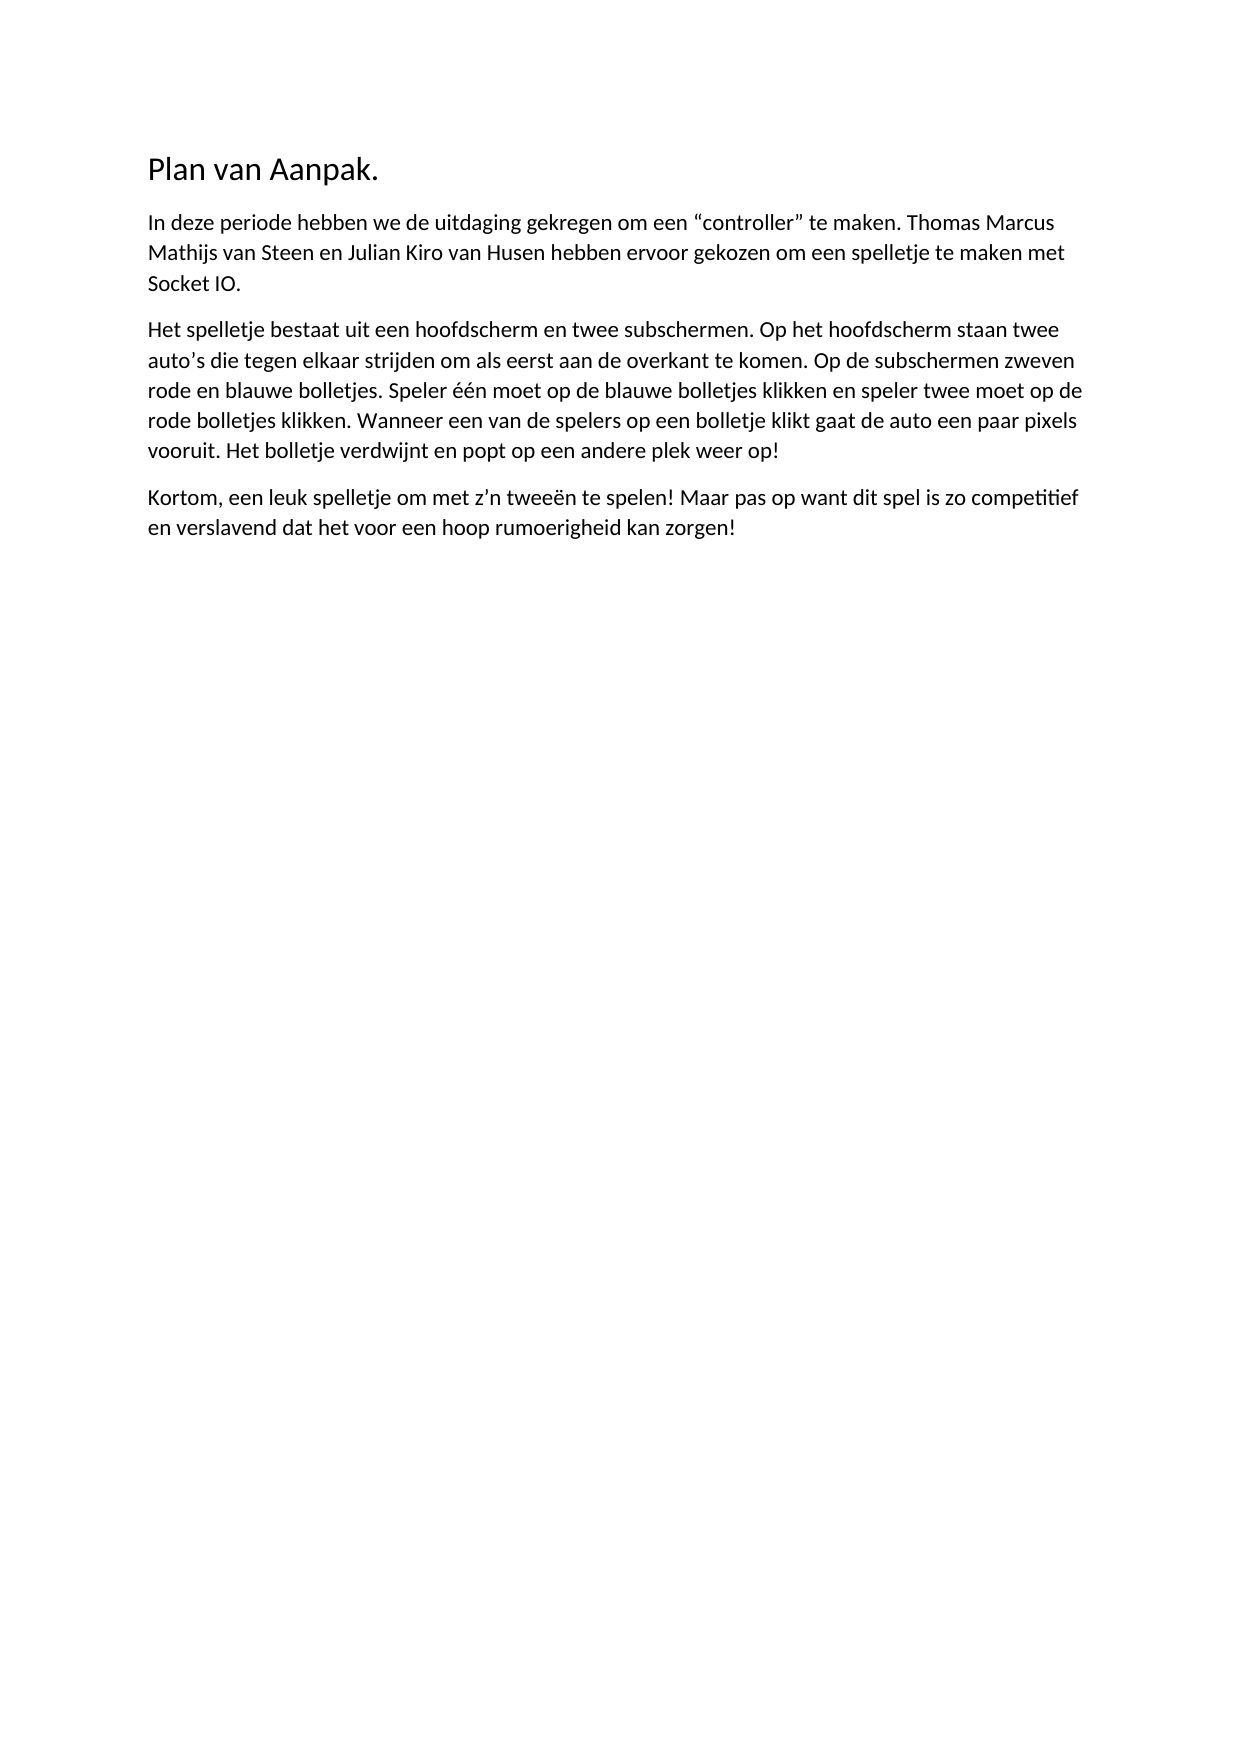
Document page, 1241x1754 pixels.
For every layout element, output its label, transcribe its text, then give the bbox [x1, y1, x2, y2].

text Kortom, een leuk spelletje om met z’n tweeën te spelen! Maar pas op want dit spel is zo competitief en verslavend dat het voor een hoop rumoerigheid kan zorgen! [148, 483, 1093, 541]
text Plan van Aanpak. [148, 148, 1093, 188]
text In deze periode hebben we de uitdaging gekregen om een “controller” te maken. Thomas Marcus Mathijs van Steen en Julian Kiro van Husen hebben ervoor gekozen om een spelletje te maken met Socket IO. [148, 208, 1093, 297]
text Het spelletje bestaat uit een hoofdscherm en twee subschermen. Op het hoofdscherm staan twee auto’s die tegen elkaar strijden om als eerst aan de overkant te komen. Op de subschermen zweven rode en blauwe bolletjes. Speler één moet op de blauwe bolletjes klikken en speler twee moet op de rode bolletjes klikken. Wanneer een van de spelers op een bolletje klikt gaat de auto een paar pixels vooruit. Het bolletje verdwijnt en popt op een andere plek weer op! [148, 316, 1093, 464]
